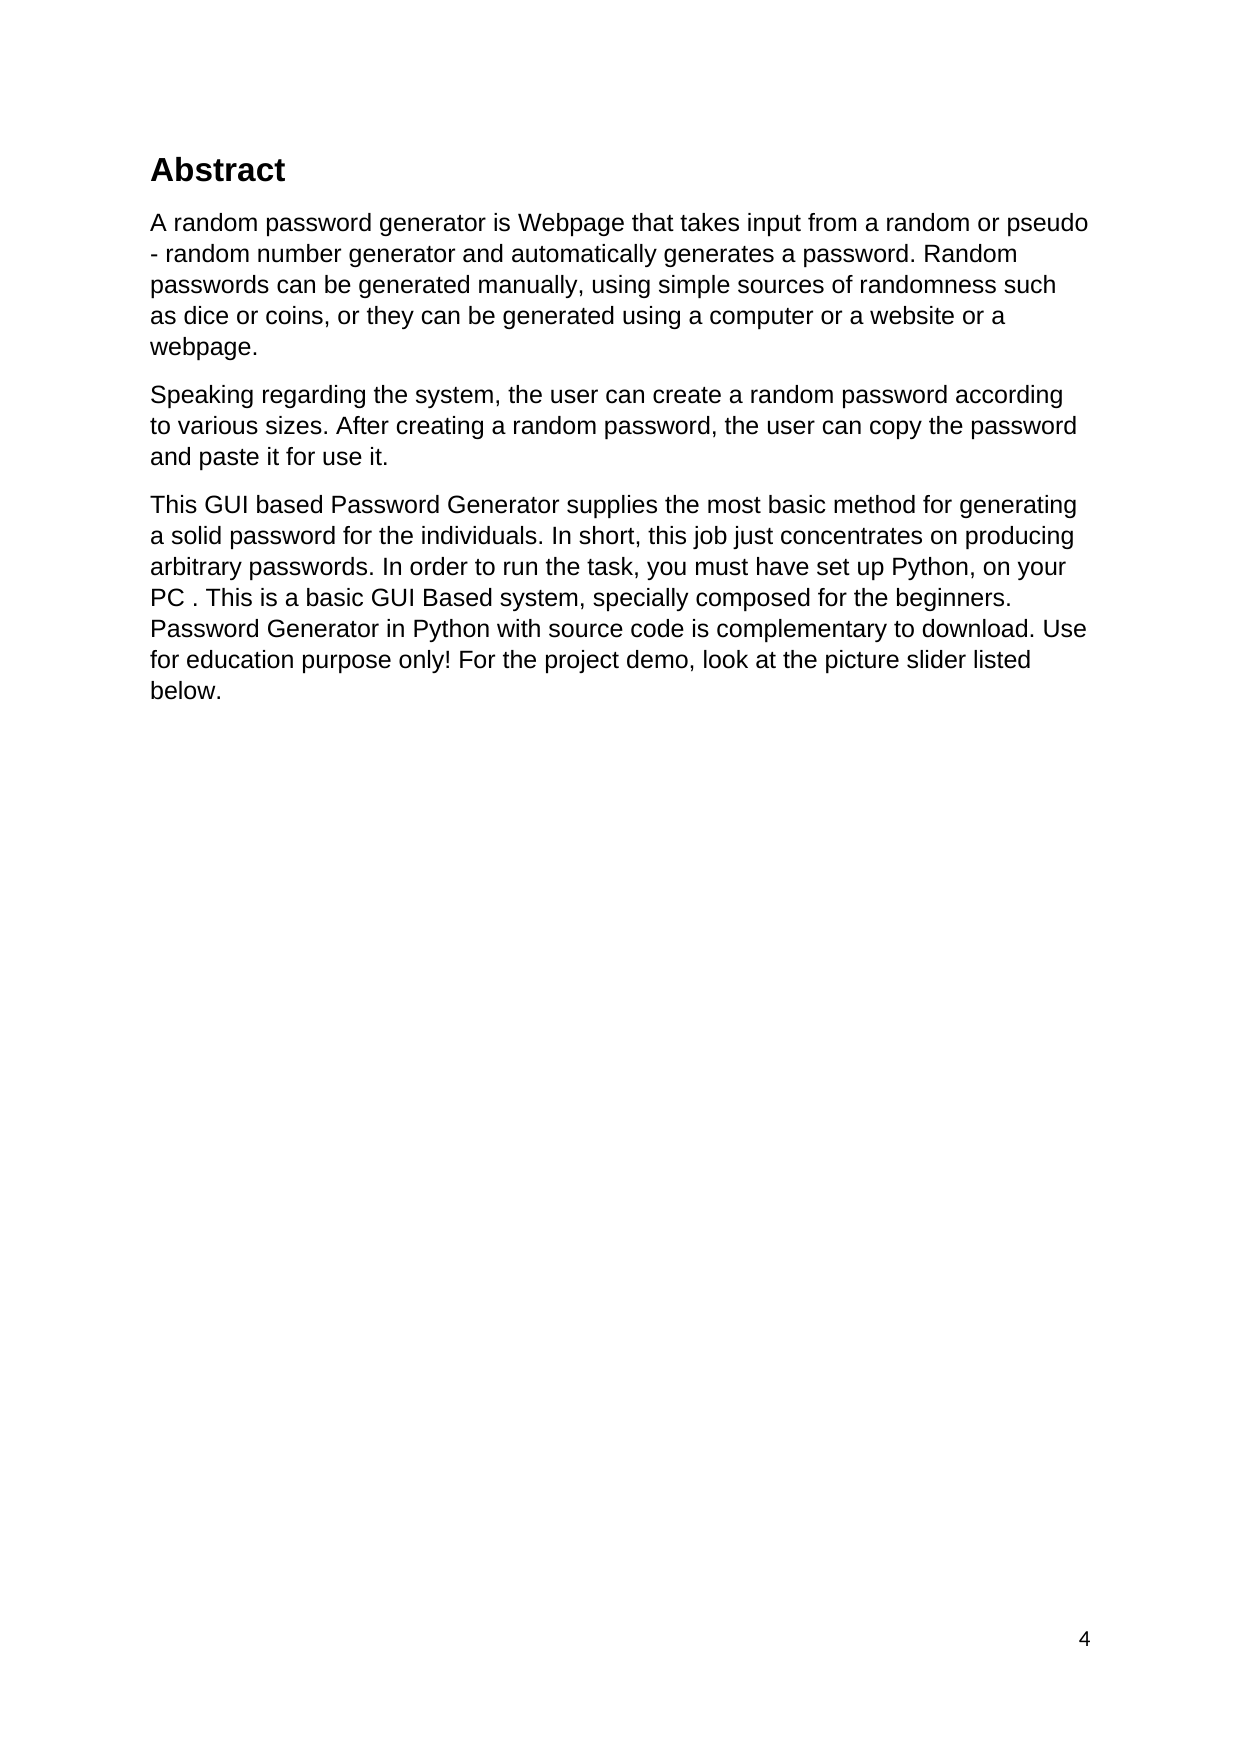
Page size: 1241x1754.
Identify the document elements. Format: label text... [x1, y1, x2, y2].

text A random password generator is Webpage that takes input from a random or pseudo - random number generator and automatically generates a password. Random passwords can be generated manually, using simple sources of randomness such as dice or coins, or they can be generated using a computer or a website or a webpage. [150, 208, 1090, 361]
text Abstract [150, 150, 1090, 188]
text Speaking regarding the system, the user can create a random password according to various sizes. After creating a random password, the user can copy the password and paste it for use it. [150, 380, 1090, 471]
text This GUI based Password Generator supplies the most basic method for generating a solid password for the individuals. In short, this job just concentrates on producing arbitrary passwords. In order to run the task, you must have set up Python, on your PC . This is a basic GUI Based system, specially composed for the beginners. Password Generator in Python with source code is complementary to download. Use for education purpose only! For the project demo, look at the picture slider listed below. [150, 490, 1090, 705]
